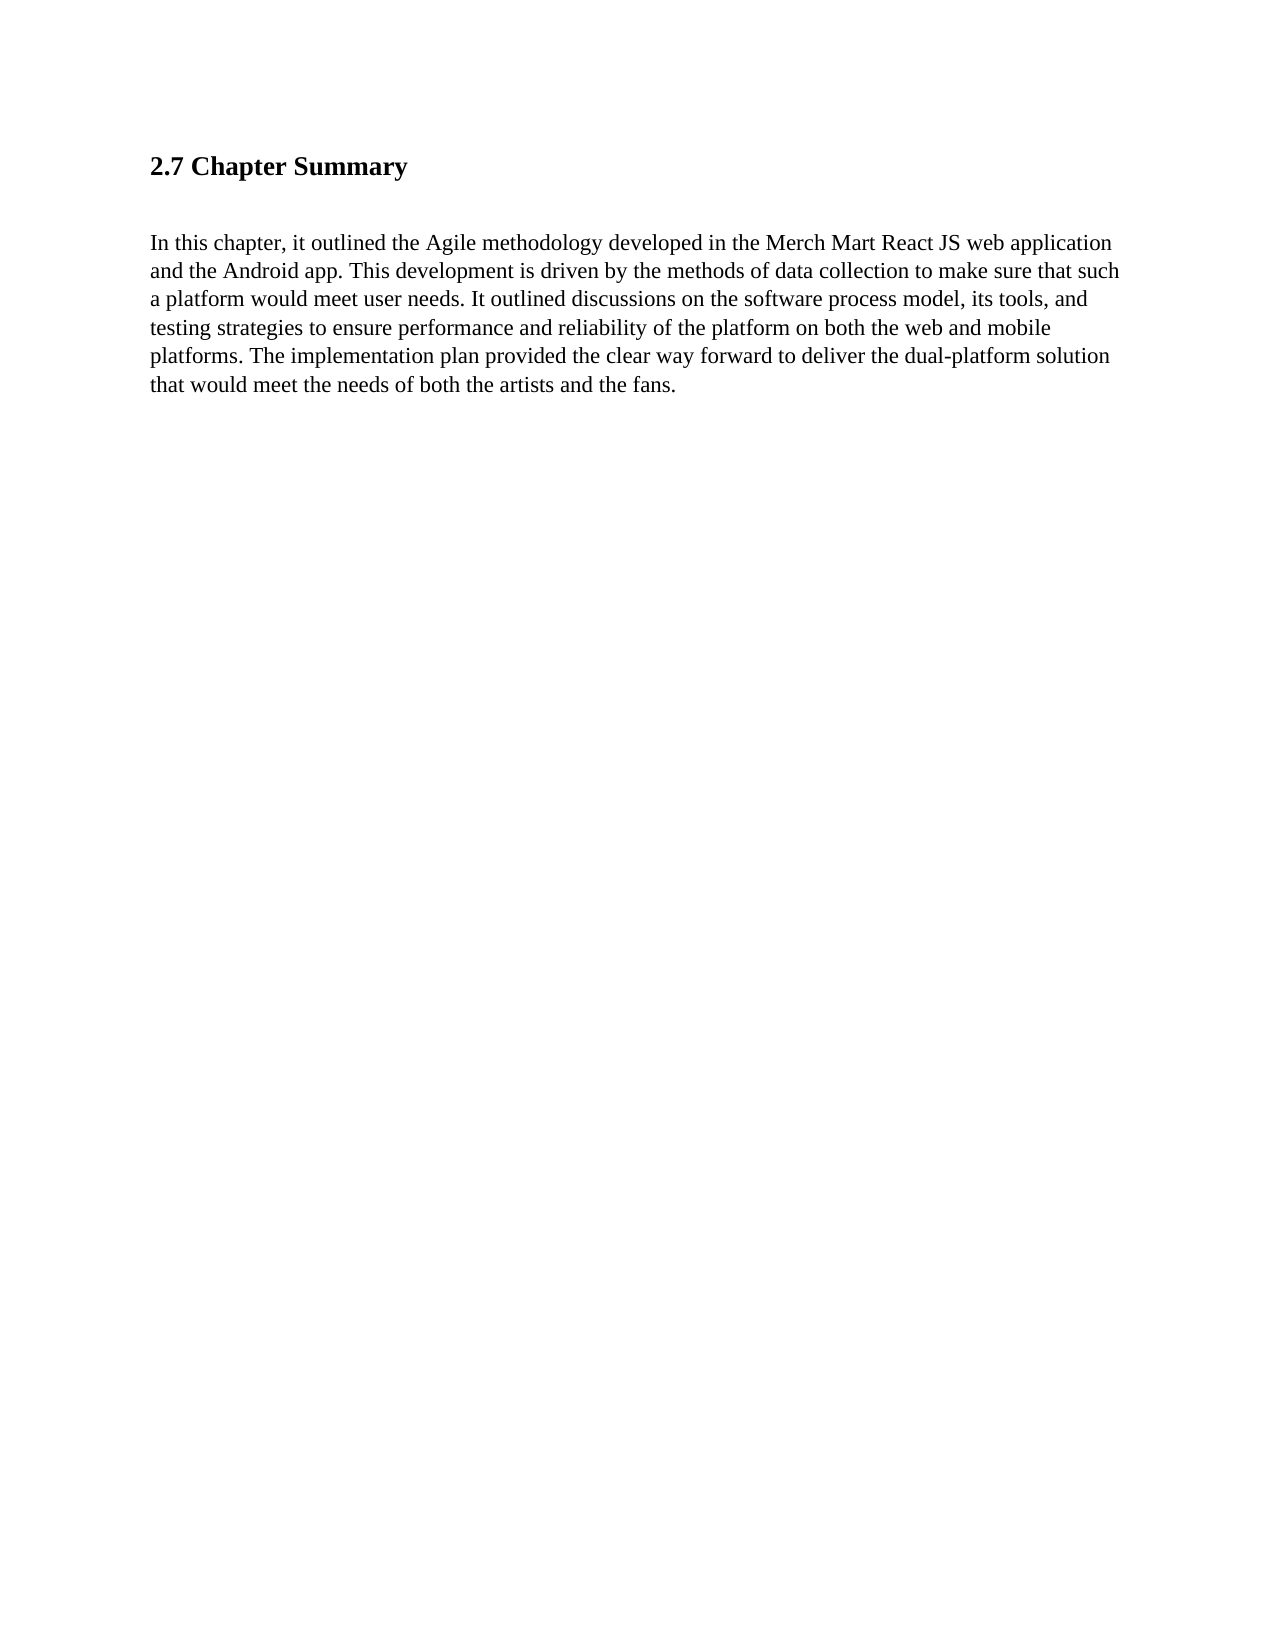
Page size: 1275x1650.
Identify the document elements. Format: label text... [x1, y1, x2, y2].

subtitle 2.7 Chapter Summary [150, 150, 1125, 181]
text In this chapter, it outlined the Agile methodology developed in the Merch Mart React JS web application and the Android app. This development is driven by the methods of data collection to make sure that such a platform would meet user needs. It outlined discussions on the software process model, its tools, and testing strategies to ensure performance and reliability of the platform on both the web and mobile platforms. The implementation plan provided the clear way forward to deliver the dual-platform solution that would meet the needs of both the artists and the fans. [150, 229, 1125, 397]
